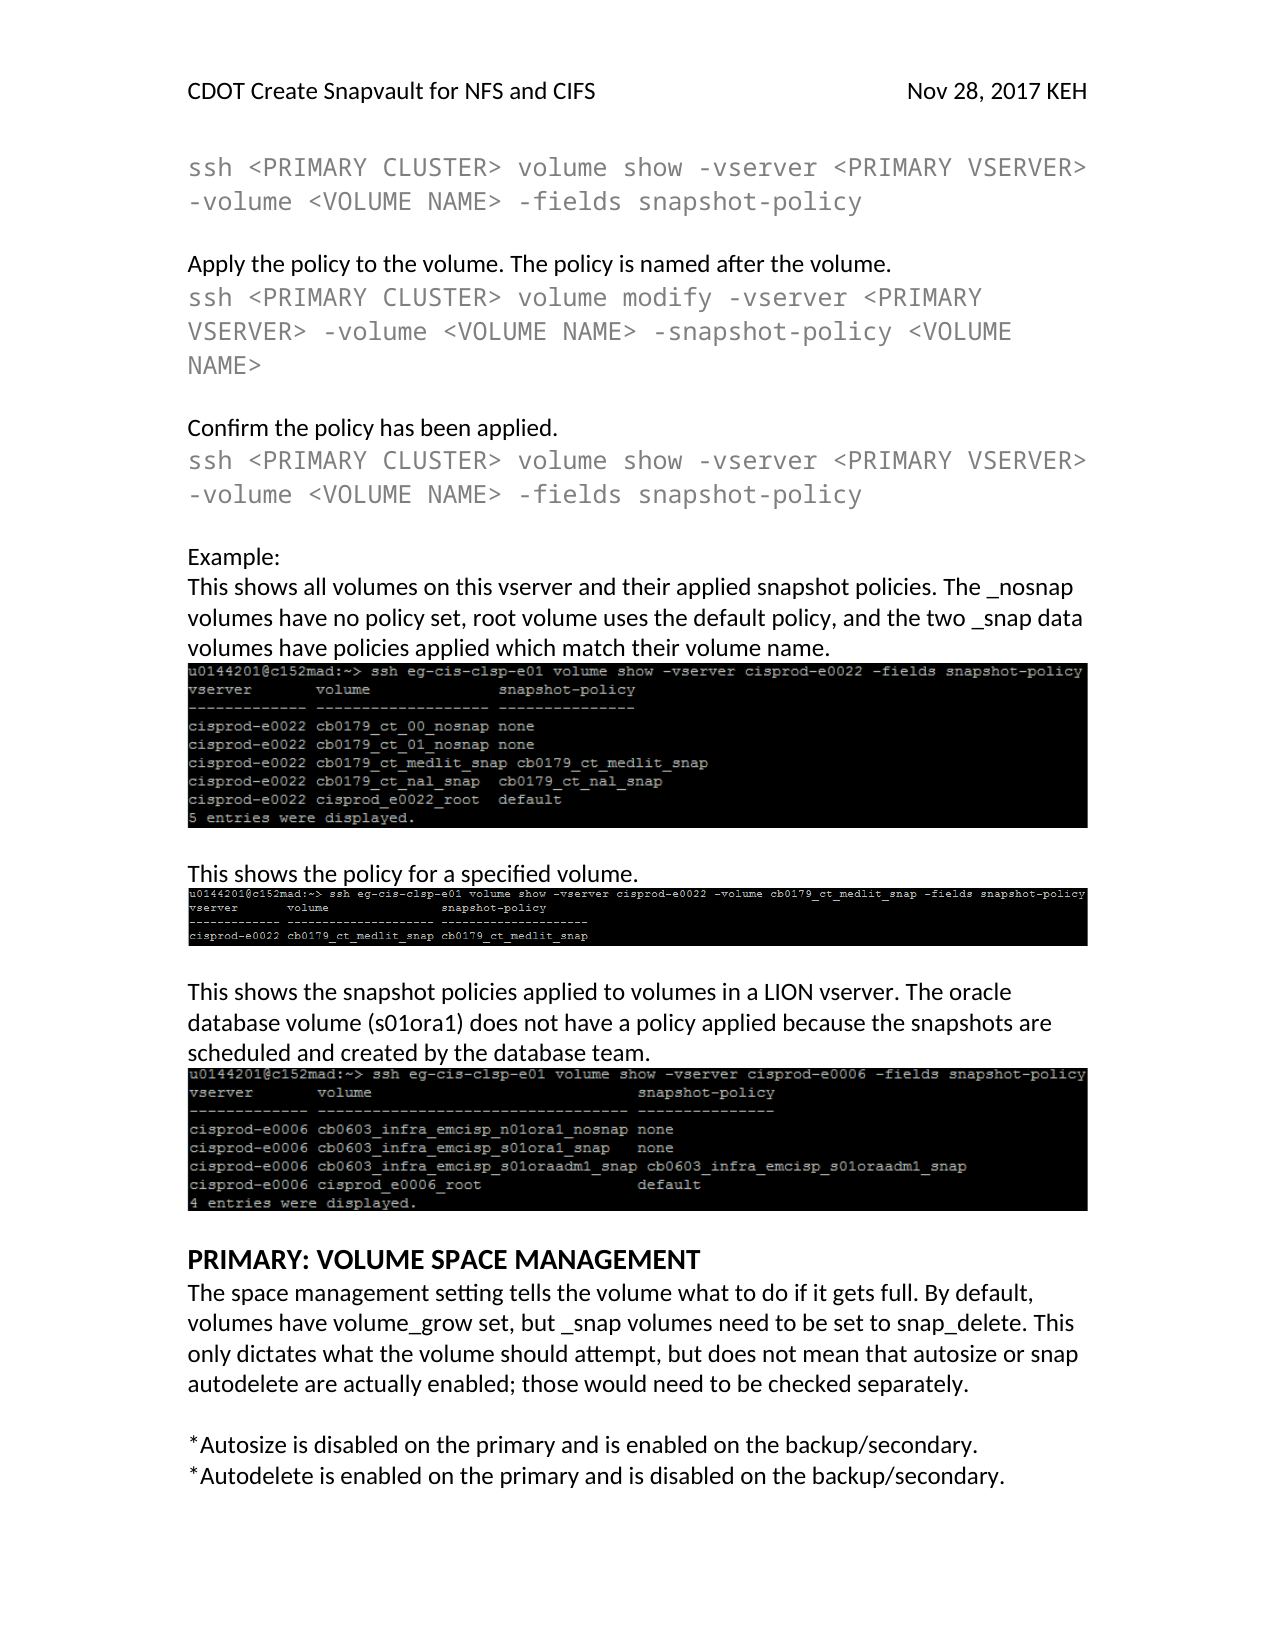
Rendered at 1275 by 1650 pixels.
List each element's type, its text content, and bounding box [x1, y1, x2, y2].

picture [187, 1068, 1088, 1211]
text *Autosize is disabled on the primary and is enabled on the backup/secondary. [187, 1429, 1087, 1460]
text Apply the policy to the volume. The policy is named after the volume. [187, 249, 1087, 279]
text The space management setting tells the volume what to do if it gets full. By default, volumes have volume_grow set, but _snap volumes need to be set to snap_delete. This only dictates what the volume should attempt, but does not mean that autosize or snap autodelete are actually enabled; those would need to be checked separately. [187, 1277, 1087, 1399]
text PRIMARY: VOLUME SPACE MANAGEMENT [187, 1241, 1087, 1277]
text *Autodelete is enabled on the primary and is disabled on the backup/secondary. [187, 1460, 1087, 1491]
text Example: [187, 541, 1087, 572]
text This shows all volumes on this vserver and their applied snapshot policies. The _nosnap volumes have no policy set, root volume uses the default policy, and the two _snap data volumes have policies applied which match their volume name. [187, 572, 1087, 663]
text This shows the snapshot policies applied to volumes in a LION vserver. The oracle database volume (s01ora1) does not have a policy applied because the snapshots are scheduled and created by the database team. [187, 976, 1087, 1068]
text ssh <PRIMARY CLUSTER> volume show -vserver <PRIMARY VSERVER> -volume <VOLUME NAME> -fields snapshot-policy [187, 150, 1087, 218]
text ssh <PRIMARY CLUSTER> volume modify -vserver <PRIMARY VSERVER> -volume <VOLUME NAME> -snapshot-policy <VOLUME NAME> [187, 279, 1087, 381]
picture [187, 663, 1088, 828]
text Confirm the policy has been applied. [187, 412, 1087, 442]
picture [187, 888, 1088, 946]
text This shows the policy for a specified volume. [187, 858, 1087, 888]
text ssh <PRIMARY CLUSTER> volume show -vserver <PRIMARY VSERVER> -volume <VOLUME NAME> -fields snapshot-policy [187, 442, 1087, 511]
